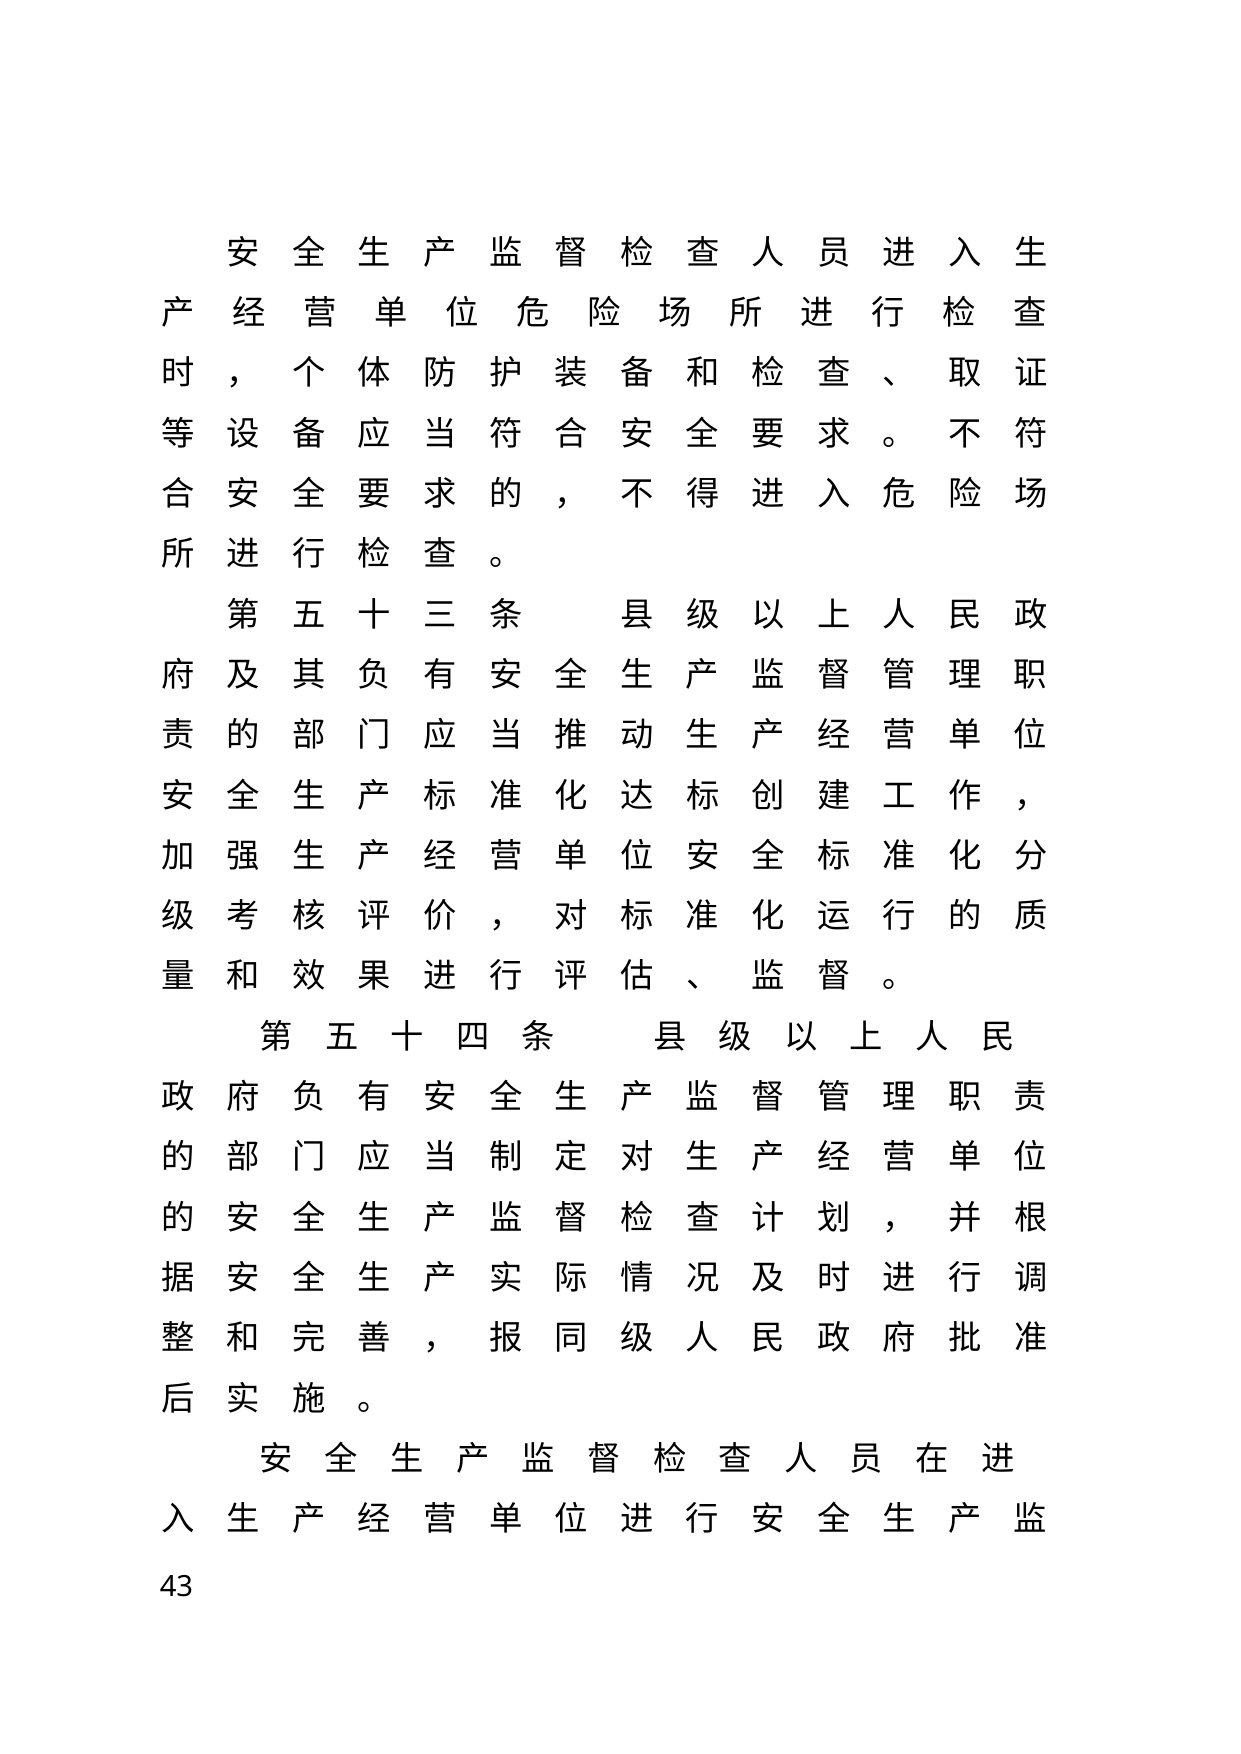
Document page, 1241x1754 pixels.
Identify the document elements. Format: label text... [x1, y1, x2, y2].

text 第五十三条 县级以上人民政府及其负有安全生产监督管理职责的部门应当推动生产经营单位安全生产标准化达标创建工作，加强生产经营单位安全标准化分级考核评价，对标准化运行的质量和效果进行评估、监督。 [161, 581, 1079, 1003]
text 安全生产监督检查人员进入生产经营单位危险场所进行检查时，个体防护装备和检查、取证等设备应当符合安全要求。不符合安全要求的，不得进入危险场所进行检查。 [161, 219, 1079, 581]
text 第五十四条 县级以上人民政府负有安全生产监督管理职责的部门应当制定对生产经营单位的安全生产监督检查计划，并根据安全生产实际情况及时进行调整和完善，报同级人民政府批准后实施。 [161, 1003, 1079, 1426]
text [161, 1426, 1079, 1546]
